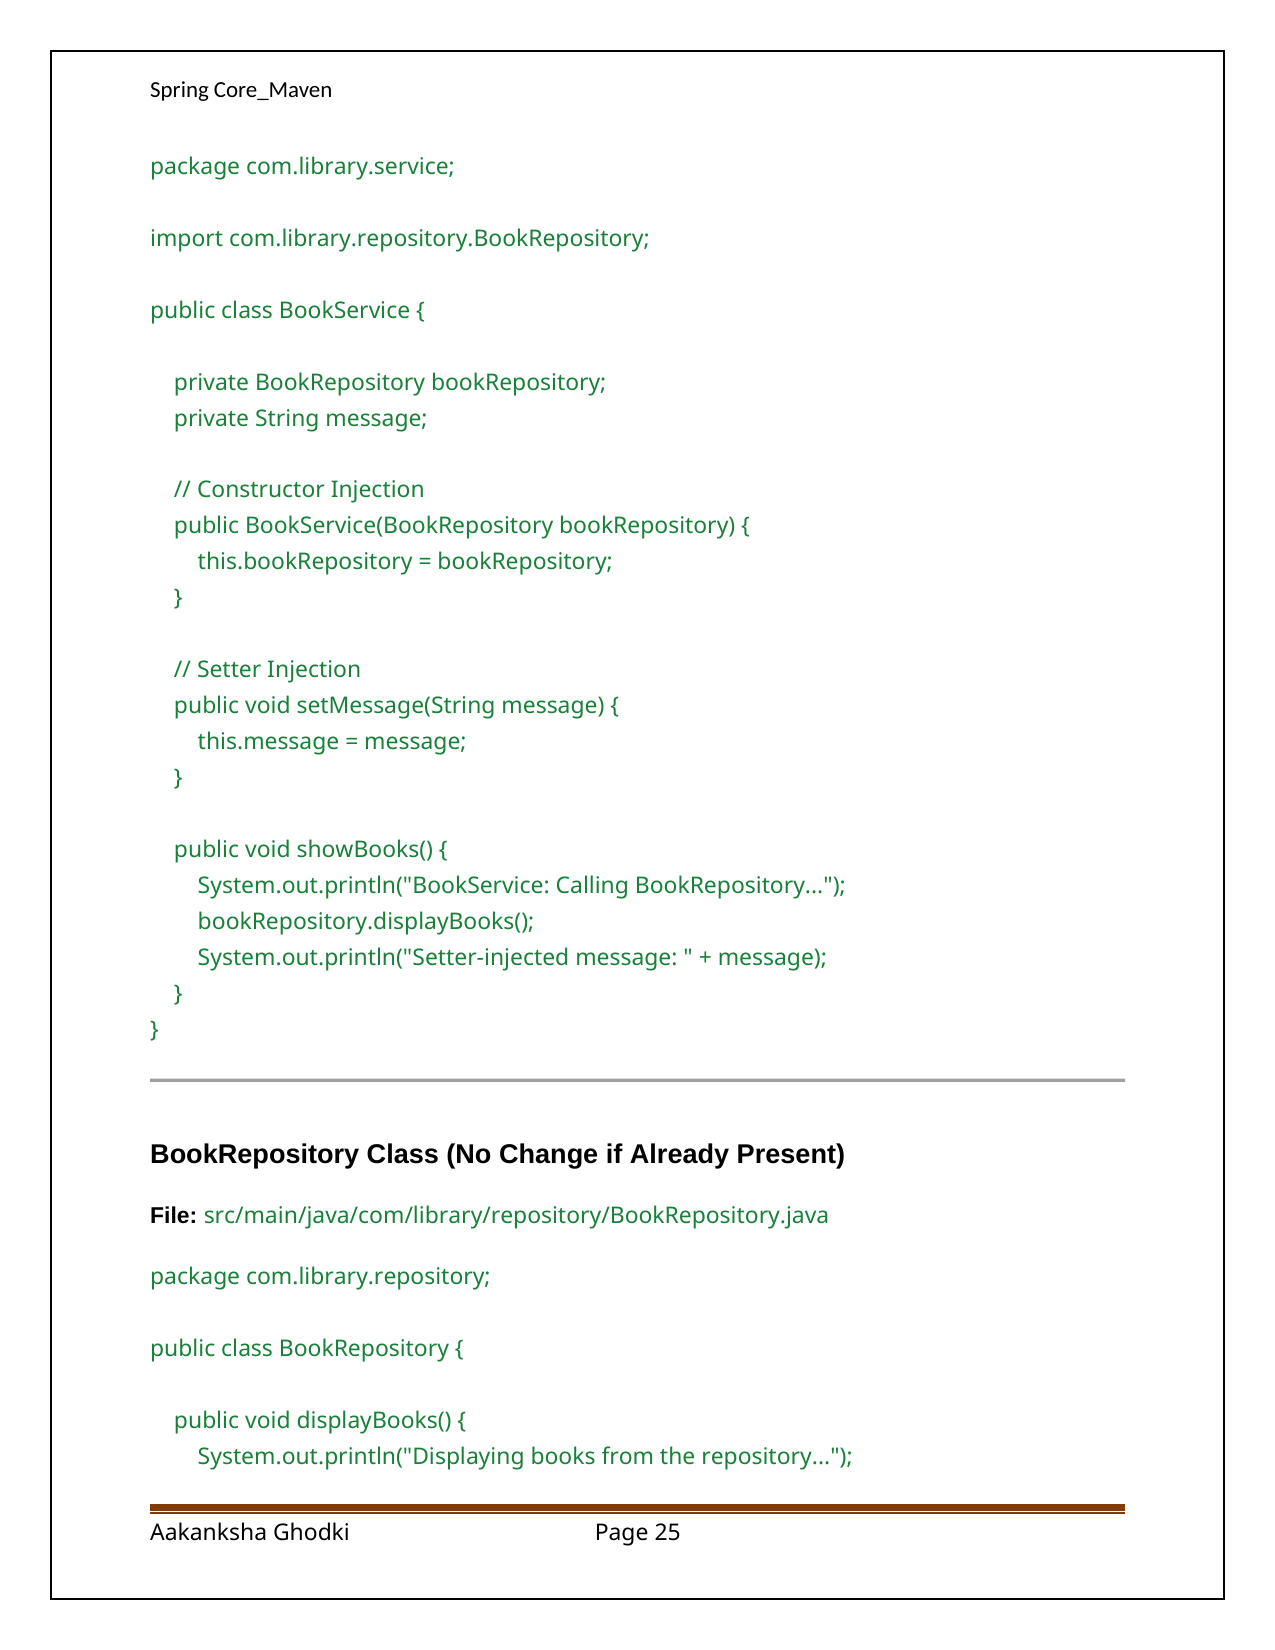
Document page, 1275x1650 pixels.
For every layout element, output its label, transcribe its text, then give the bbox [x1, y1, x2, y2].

text } [150, 977, 1125, 1008]
text public class BookRepository { [150, 1332, 1125, 1363]
text bookRepository.displayBooks(); [150, 905, 1125, 936]
text public void showBooks() { [150, 833, 1125, 864]
text this.bookRepository = bookRepository; [150, 545, 1125, 577]
text package com.library.repository; [150, 1260, 1125, 1291]
text private BookRepository bookRepository; [150, 366, 1125, 397]
text File: src/main/java/com/library/repository/BookRepository.java [150, 1199, 1125, 1230]
text private String message; [150, 402, 1125, 433]
text this.message = message; [150, 725, 1125, 756]
text import com.library.repository.BookRepository; [150, 222, 1125, 253]
text public BookService(BookRepository bookRepository) { [150, 509, 1125, 541]
text } [150, 581, 1125, 612]
text System.out.println("Setter-injected message: " + message); [150, 941, 1125, 972]
text // Constructor Injection [150, 473, 1125, 505]
text public void displayBooks() { [150, 1404, 1125, 1435]
text } [150, 761, 1125, 792]
text package com.library.service; [150, 150, 1125, 181]
text } [150, 1012, 1125, 1044]
subtitle BookRepository Class (No Change if Already Present) [150, 1138, 1125, 1169]
text public void setMessage(String message) { [150, 689, 1125, 720]
text // Setter Injection [150, 653, 1125, 684]
text System.out.println("BookService: Calling BookRepository..."); [150, 869, 1125, 900]
text System.out.println("Displaying books from the repository..."); [150, 1439, 1125, 1471]
text public class BookService { [150, 294, 1125, 325]
